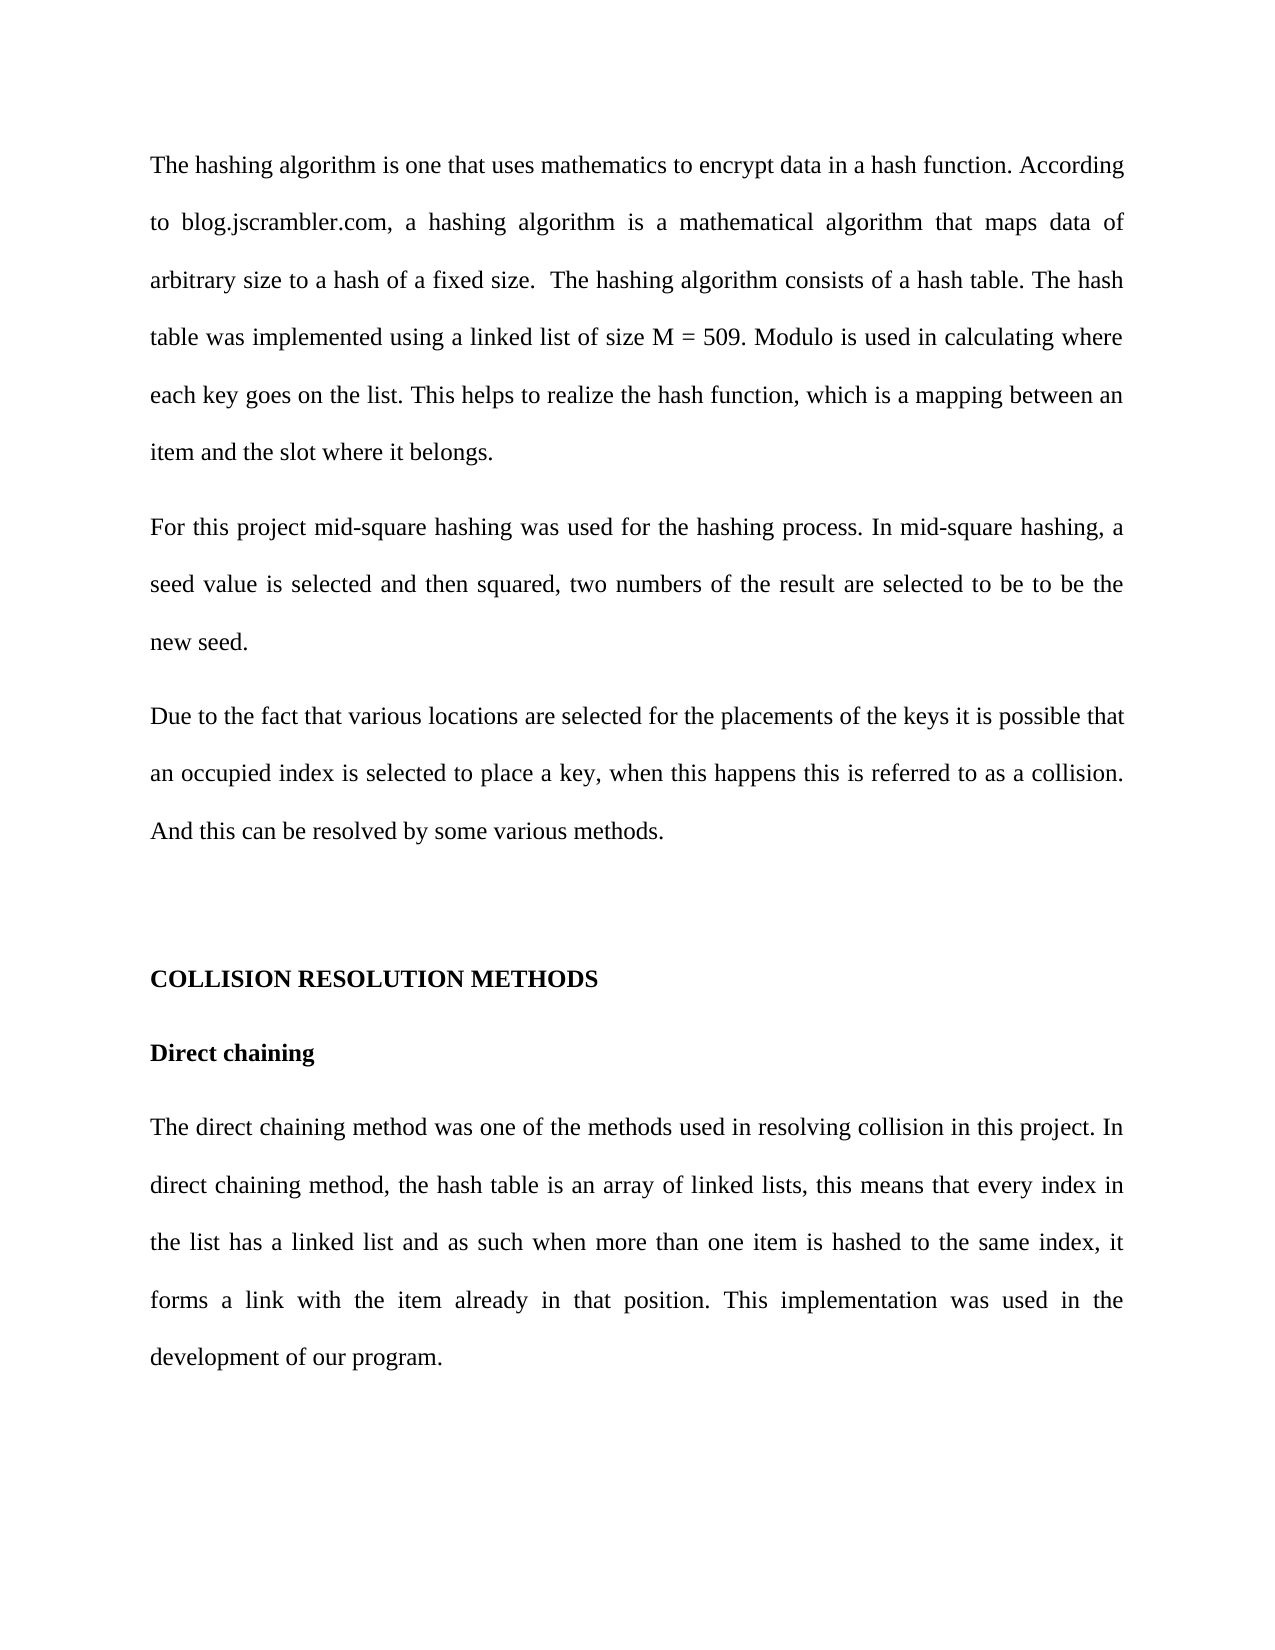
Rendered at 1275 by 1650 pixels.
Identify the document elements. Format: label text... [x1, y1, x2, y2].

text COLLISION RESOLUTION METHODS [150, 964, 1125, 993]
text Due to the fact that various locations are selected for the placements of the keys it is possible that an occupied index is selected to place a key, when this happens this is referred to as a collision. And this can be resolved by some various methods. [150, 701, 1125, 844]
text The hashing algorithm is one that uses mathematics to encrypt data in a hash function. According to blog.jscrambler.com, a hashing algorithm is a mathematical algorithm that maps data of arbitrary size to a hash of a fixed size. The hashing algorithm consists of a hash table. The hash table was implemented using a linked list of size M = 509. Modulo is used in calculating where each key goes on the list. This helps to realize the hash function, which is a mapping between an item and the slot where it belongs. [150, 150, 1125, 466]
text For this project mid-square hashing was used for the hashing process. In mid-square hashing, a seed value is selected and then squared, two numbers of the result are selected to be to be the new seed. [150, 512, 1125, 655]
text The direct chaining method was one of the methods used in resolving collision in this project. In direct chaining method, the hash table is an array of linked lists, this means that every index in the list has a linked list and as such when more than one item is hashed to the same index, it forms a link with the item already in that position. This implementation was used in the development of our program. [150, 1112, 1125, 1371]
text Direct chaining [150, 1038, 1125, 1067]
